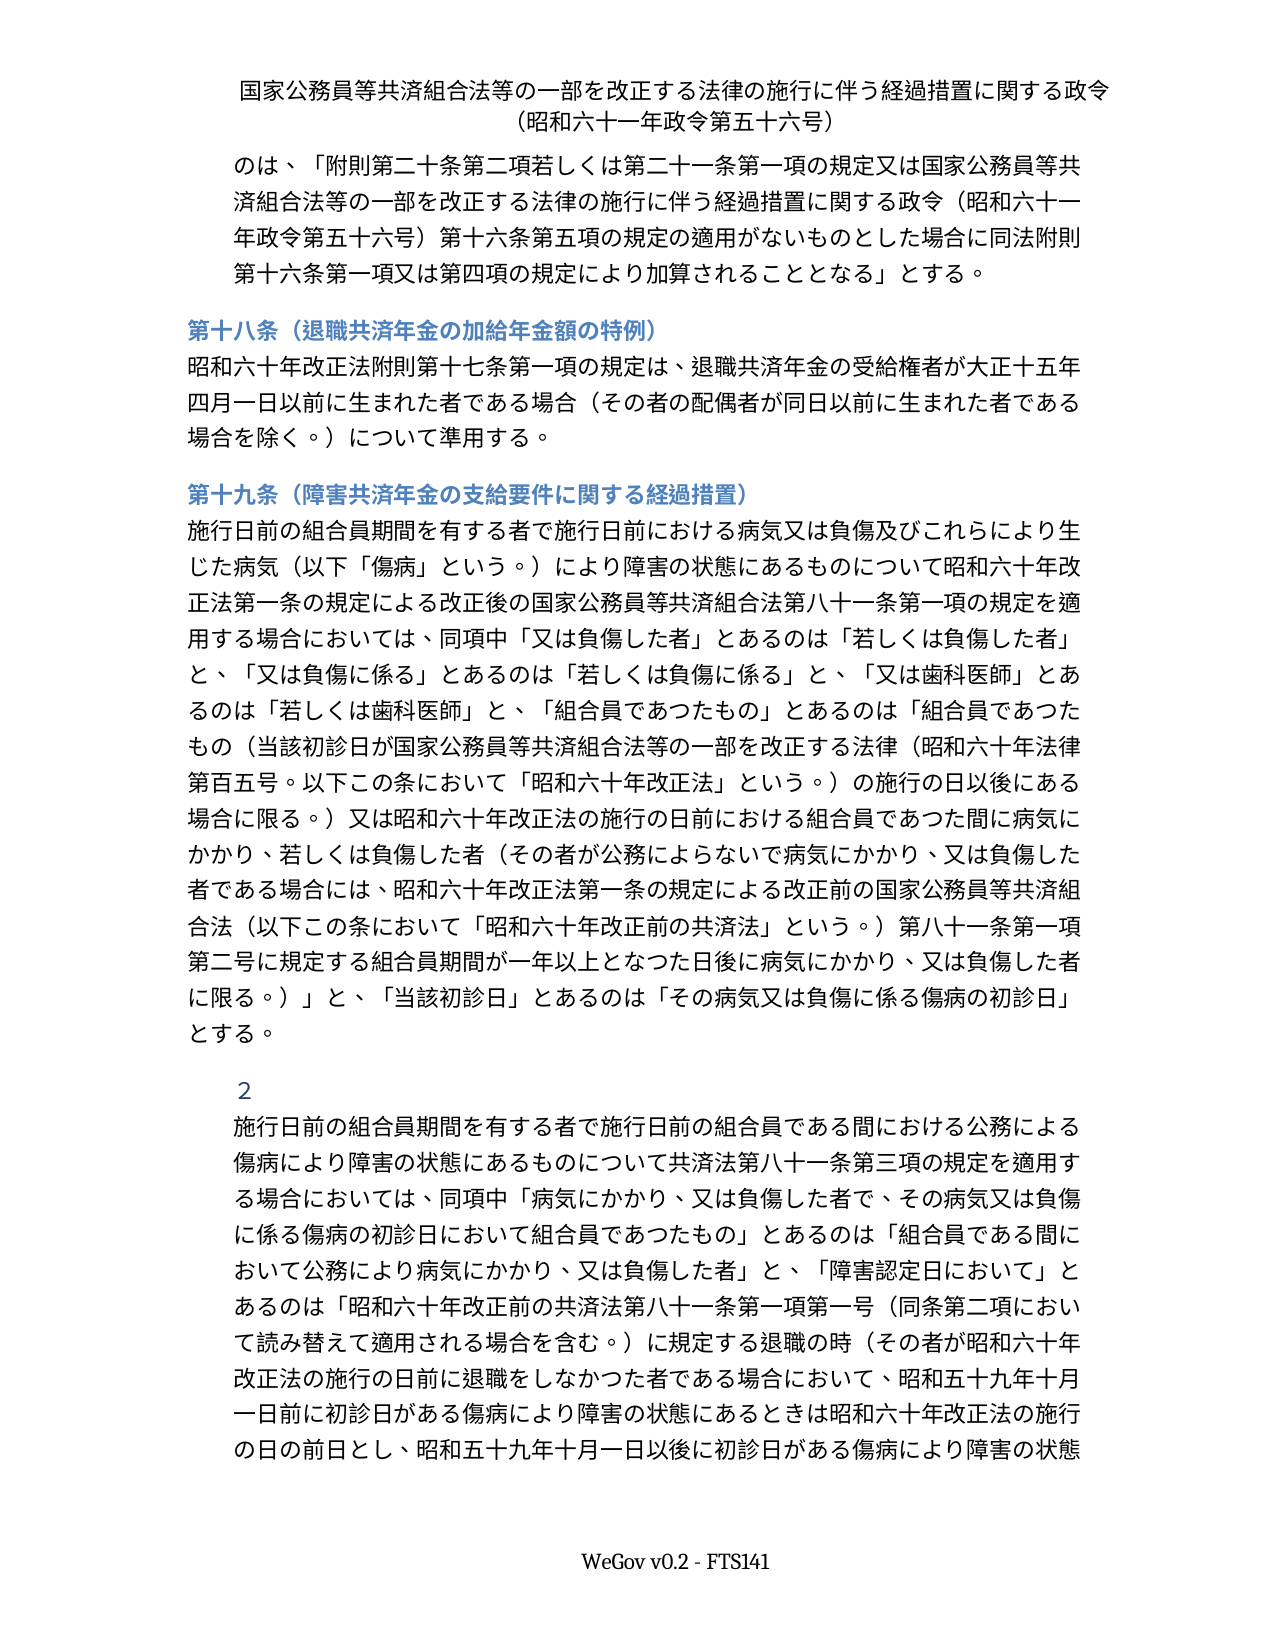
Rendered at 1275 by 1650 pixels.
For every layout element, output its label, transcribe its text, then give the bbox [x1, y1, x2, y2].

subtitle ２ [233, 1075, 1087, 1106]
text 昭和六十年改正法附則第十七条第一項の規定は、退職共済年金の受給権者が大正十五年四月一日以前に生まれた者である場合（その者の配偶者が同日以前に生まれた者である場合を除く。）について準用する。 [187, 351, 1087, 454]
subtitle 第十九条（障害共済年金の支給要件に関する経過措置） [187, 479, 1087, 510]
text 施行日前の組合員期間を有する者で施行日前における病気又は負傷及びこれらにより生じた病気（以下「傷病」という。）により障害の状態にあるものについて昭和六十年改正法第一条の規定による改正後の国家公務員等共済組合法第八十一条第一項の規定を適用する場合においては、同項中「又は負傷した者」とあるのは「若しくは負傷した者」と、「又は負傷に係る」とあるのは「若しくは負傷に係る」と、「又は歯科医師」とあるのは「若しくは歯科医師」と、「組合員であつたもの」とあるのは「組合員であつたもの（当該初診日が国家公務員等共済組合法等の一部を改正する法律（昭和六十年法律第百五号。以下この条において「昭和六十年改正法」という。）の施行の日以後にある場合に限る。）又は昭和六十年改正法の施行の日前における組合員であつた間に病気にかかり、若しくは負傷した者（その者が公務によらないで病気にかかり、又は負傷した者である場合には、昭和六十年改正法第一条の規定による改正前の国家公務員等共済組合法（以下この条において「昭和六十年改正前の共済法」という。）第八十一条第一項第二号に規定する組合員期間が一年以上となつた日後に病気にかかり、又は負傷した者に限る。）」と、「当該初診日」とあるのは「その病気又は負傷に係る傷病の初診日」とする。 [187, 515, 1087, 1049]
subtitle 第十八条（退職共済年金の加給年金額の特例） [187, 314, 1087, 346]
